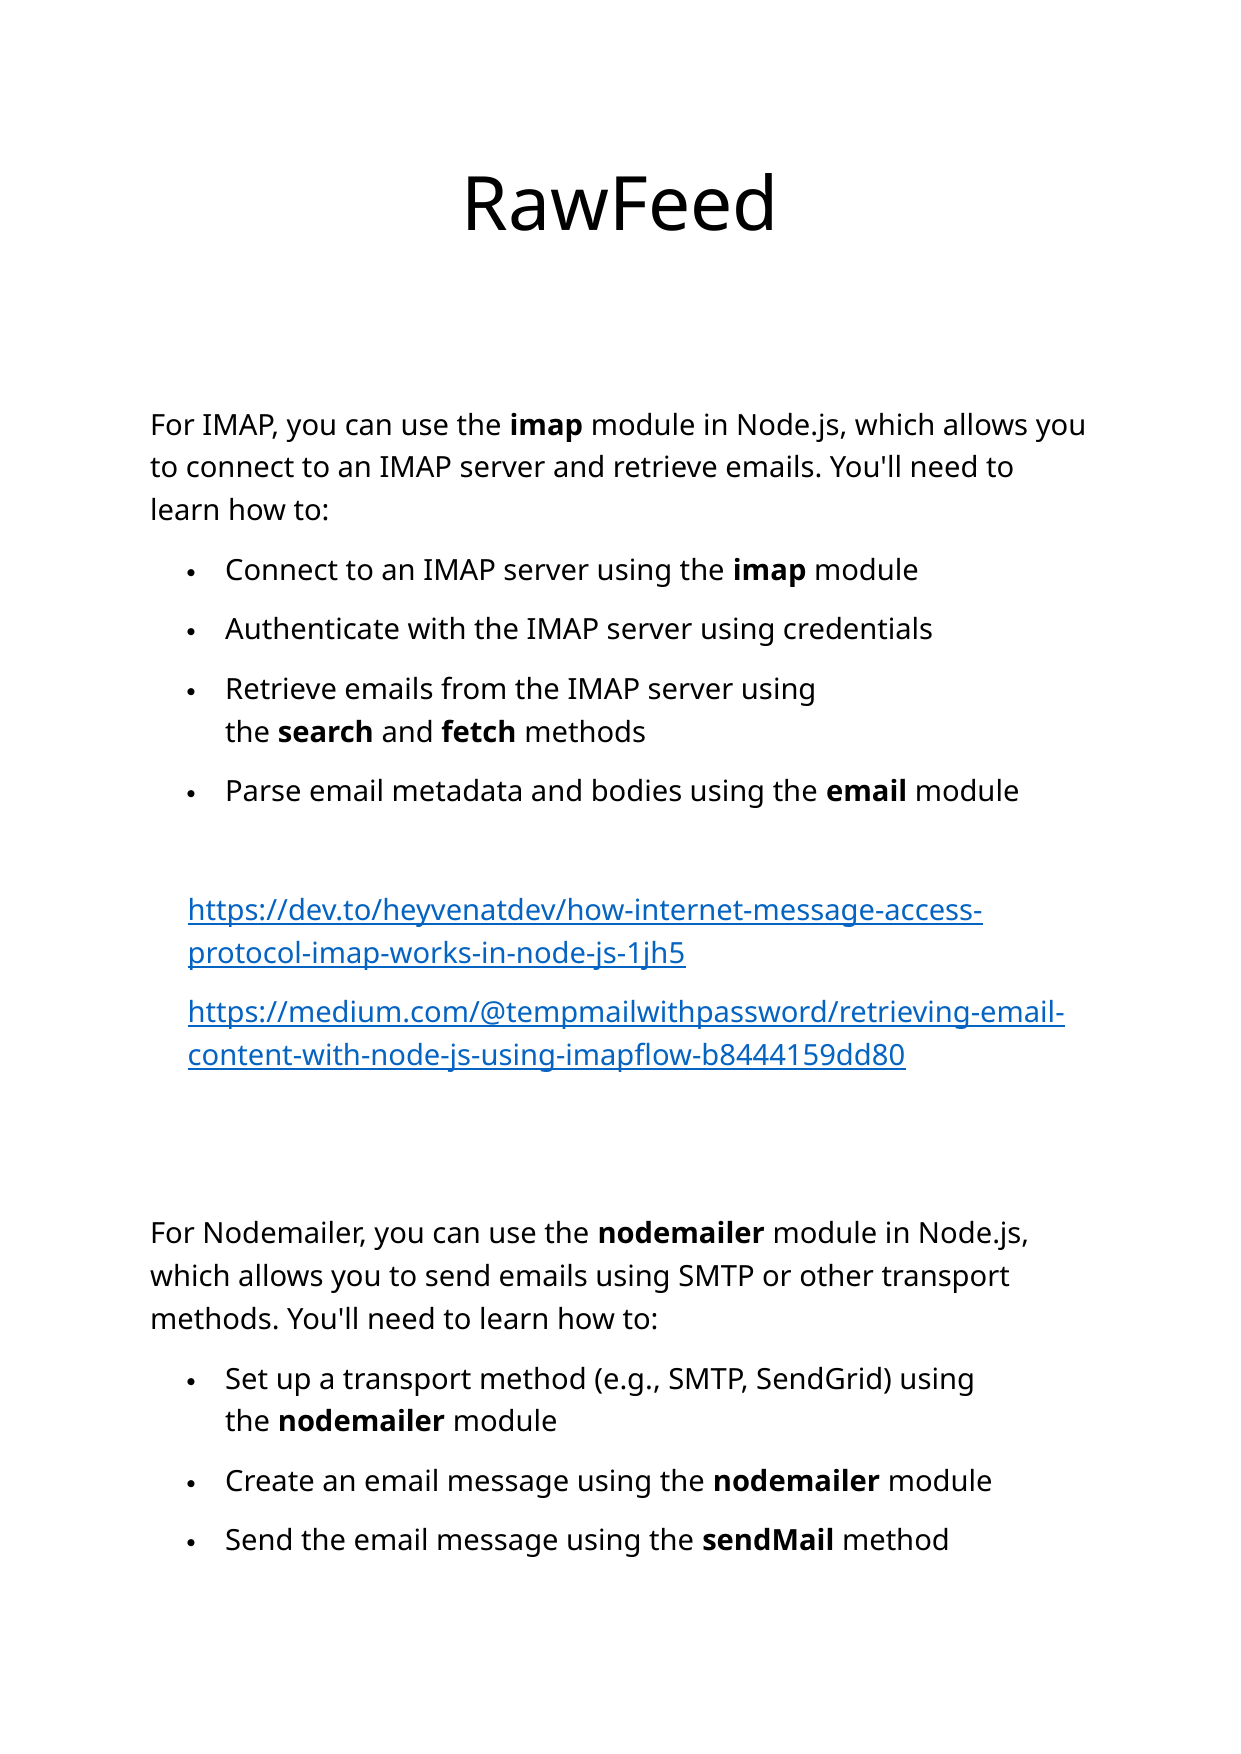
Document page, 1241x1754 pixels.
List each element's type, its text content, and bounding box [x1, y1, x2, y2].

list Set up a transport method (e.g., SMTP, SendGrid) using the nodemailer module [187, 1358, 1090, 1440]
list Connect to an IMAP server using the imap module [187, 549, 1090, 589]
list Parse email metadata and bodies using the email module [187, 770, 1090, 810]
text RawFeed [150, 150, 1090, 252]
list Authenticate with the IMAP server using credentials [187, 608, 1090, 648]
text https://dev.to/heyvenatdev/how-internet-message-access-protocol-imap-works-in-node-js-1jh5 [187, 889, 1090, 972]
text https://medium.com/@tempmailwithpassword/retrieving-email-content-with-node-js-using-imapflow-b8444159dd80 [187, 992, 1090, 1074]
text For Nodemailer, you can use the nodemailer module in Node.js, which allows you to send emails using SMTP or other transport methods. You'll need to learn how to: [150, 1213, 1090, 1338]
text For IMAP, you can use the imap module in Node.js, which allows you to connect to an IMAP server and retrieve emails. You'll need to learn how to: [150, 404, 1090, 529]
list Send the email message using the sendMail method [187, 1520, 1090, 1559]
list Retrieve emails from the IMAP server using the search and fetch methods [187, 668, 1090, 751]
list Create an email message using the nodemailer module [187, 1460, 1090, 1500]
